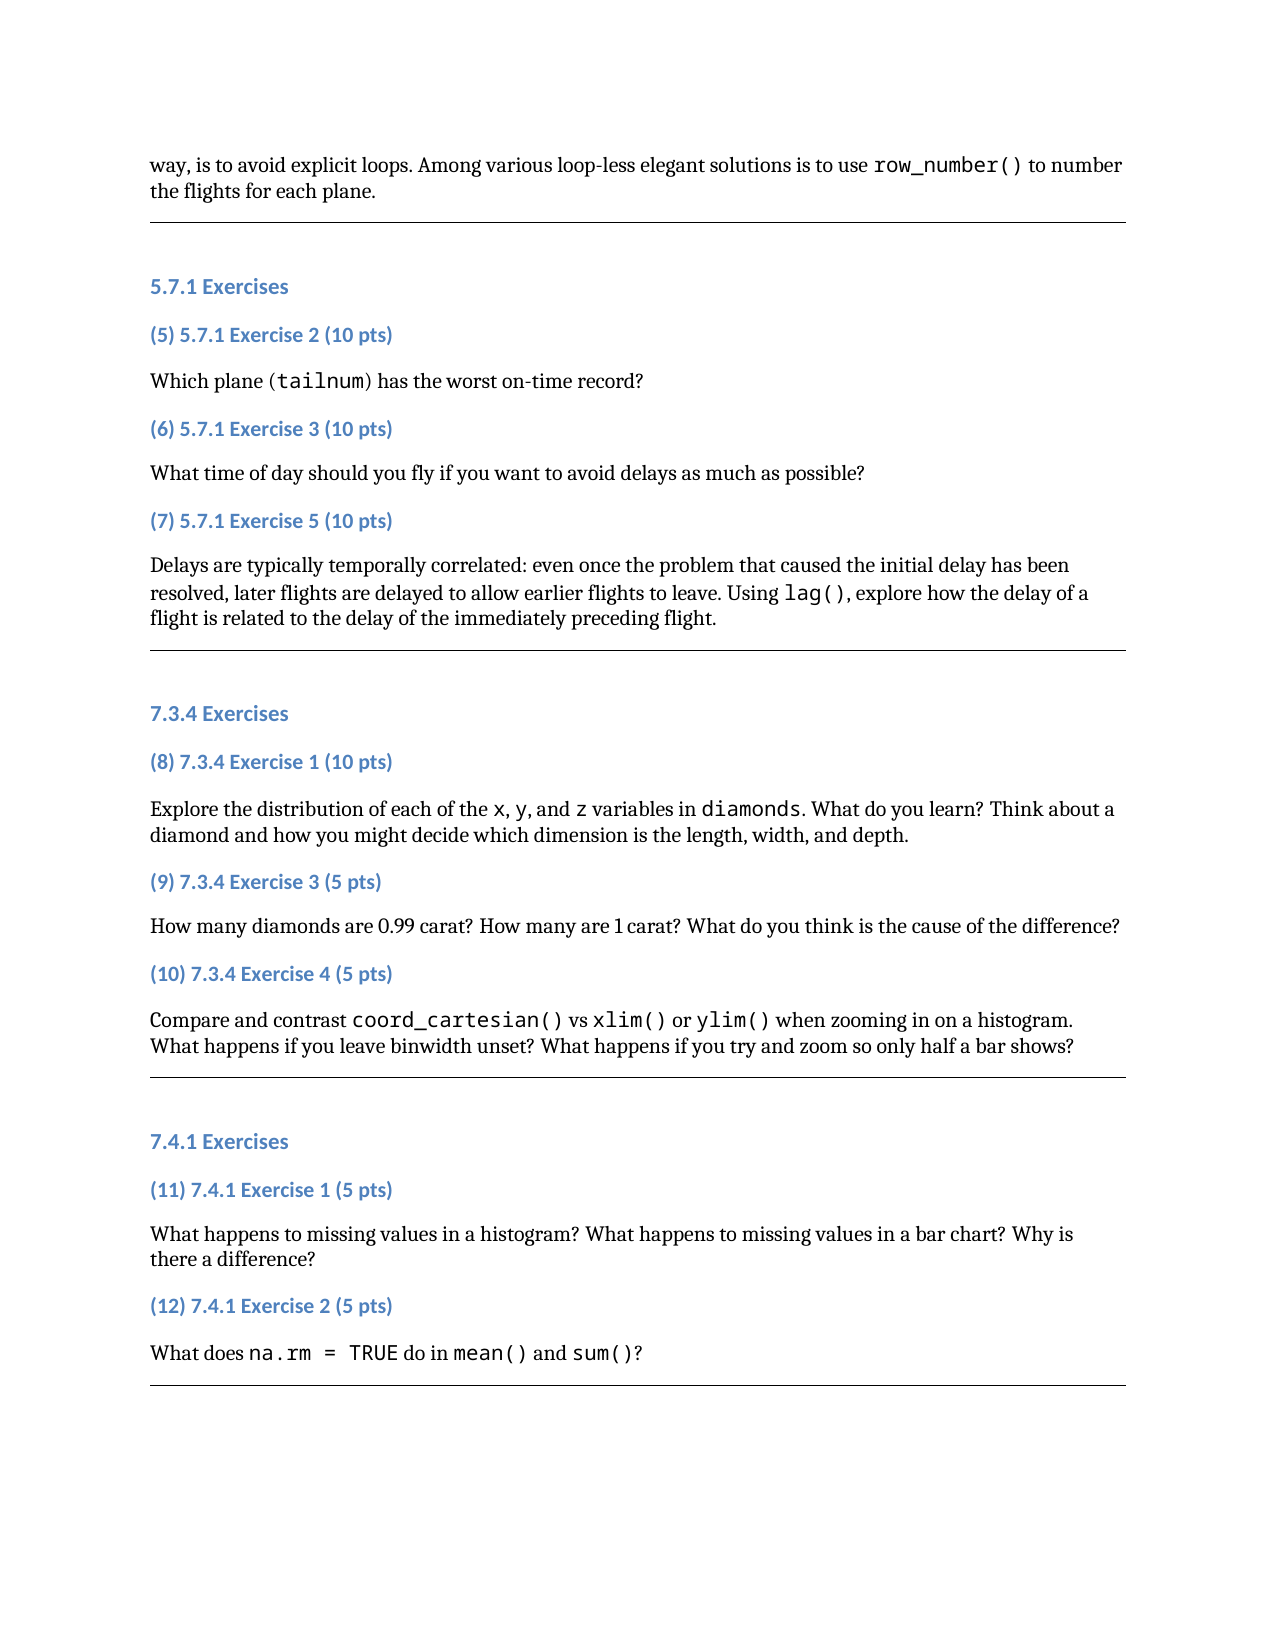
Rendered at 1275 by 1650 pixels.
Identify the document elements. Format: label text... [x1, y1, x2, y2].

text How many diamonds are 0.99 carat? How many are 1 carat? What do you think is the cause of the difference? [150, 914, 1125, 939]
subtitle (8) 7.3.4 Exercise 1 (10 pts) [150, 748, 1125, 775]
subtitle 5.7.1 Exercises [150, 272, 1125, 300]
subtitle (5) 5.7.1 Exercise 2 (10 pts) [150, 321, 1125, 347]
subtitle (12) 7.4.1 Exercise 2 (5 pts) [150, 1293, 1125, 1319]
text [150, 150, 1125, 204]
subtitle (7) 5.7.1 Exercise 5 (10 pts) [150, 507, 1125, 534]
subtitle (6) 5.7.1 Exercise 3 (10 pts) [150, 416, 1125, 442]
text Which plane (tailnum) has the worst on-time record? [150, 366, 1125, 395]
subtitle (10) 7.3.4 Exercise 4 (5 pts) [150, 960, 1125, 986]
subtitle (9) 7.3.4 Exercise 3 (5 pts) [150, 868, 1125, 895]
text Delays are typically temporally correlated: even once the problem that caused the initial delay has been resolved, later flights are delayed to allow earlier flights to leave. Using lag(), explore how the delay of a flight is related to the delay of the immediately preceding flight. [150, 552, 1125, 631]
text What happens to missing values in a histogram? What happens to missing values in a bar chart? Why is there a difference? [150, 1221, 1125, 1272]
subtitle (11) 7.4.1 Exercise 1 (5 pts) [150, 1176, 1125, 1203]
text Compare and contrast coord_cartesian() vs xlim() or ylim() when zooming in on a histogram. What happens if you leave binwidth unset? What happens if you try and zoom so only half a bar shows? [150, 1005, 1125, 1059]
text What does na.rm = TRUE do in mean() and sum()? [150, 1338, 1125, 1367]
subtitle 7.4.1 Exercises [150, 1127, 1125, 1155]
text What time of day should you fly if you want to avoid delays as much as possible? [150, 461, 1125, 486]
text Explore the distribution of each of the x, y, and z variables in diamonds. What do you learn? Think about a diamond and how you might decide which dimension is the length, width, and depth. [150, 794, 1125, 847]
subtitle 7.3.4 Exercises [150, 699, 1125, 728]
